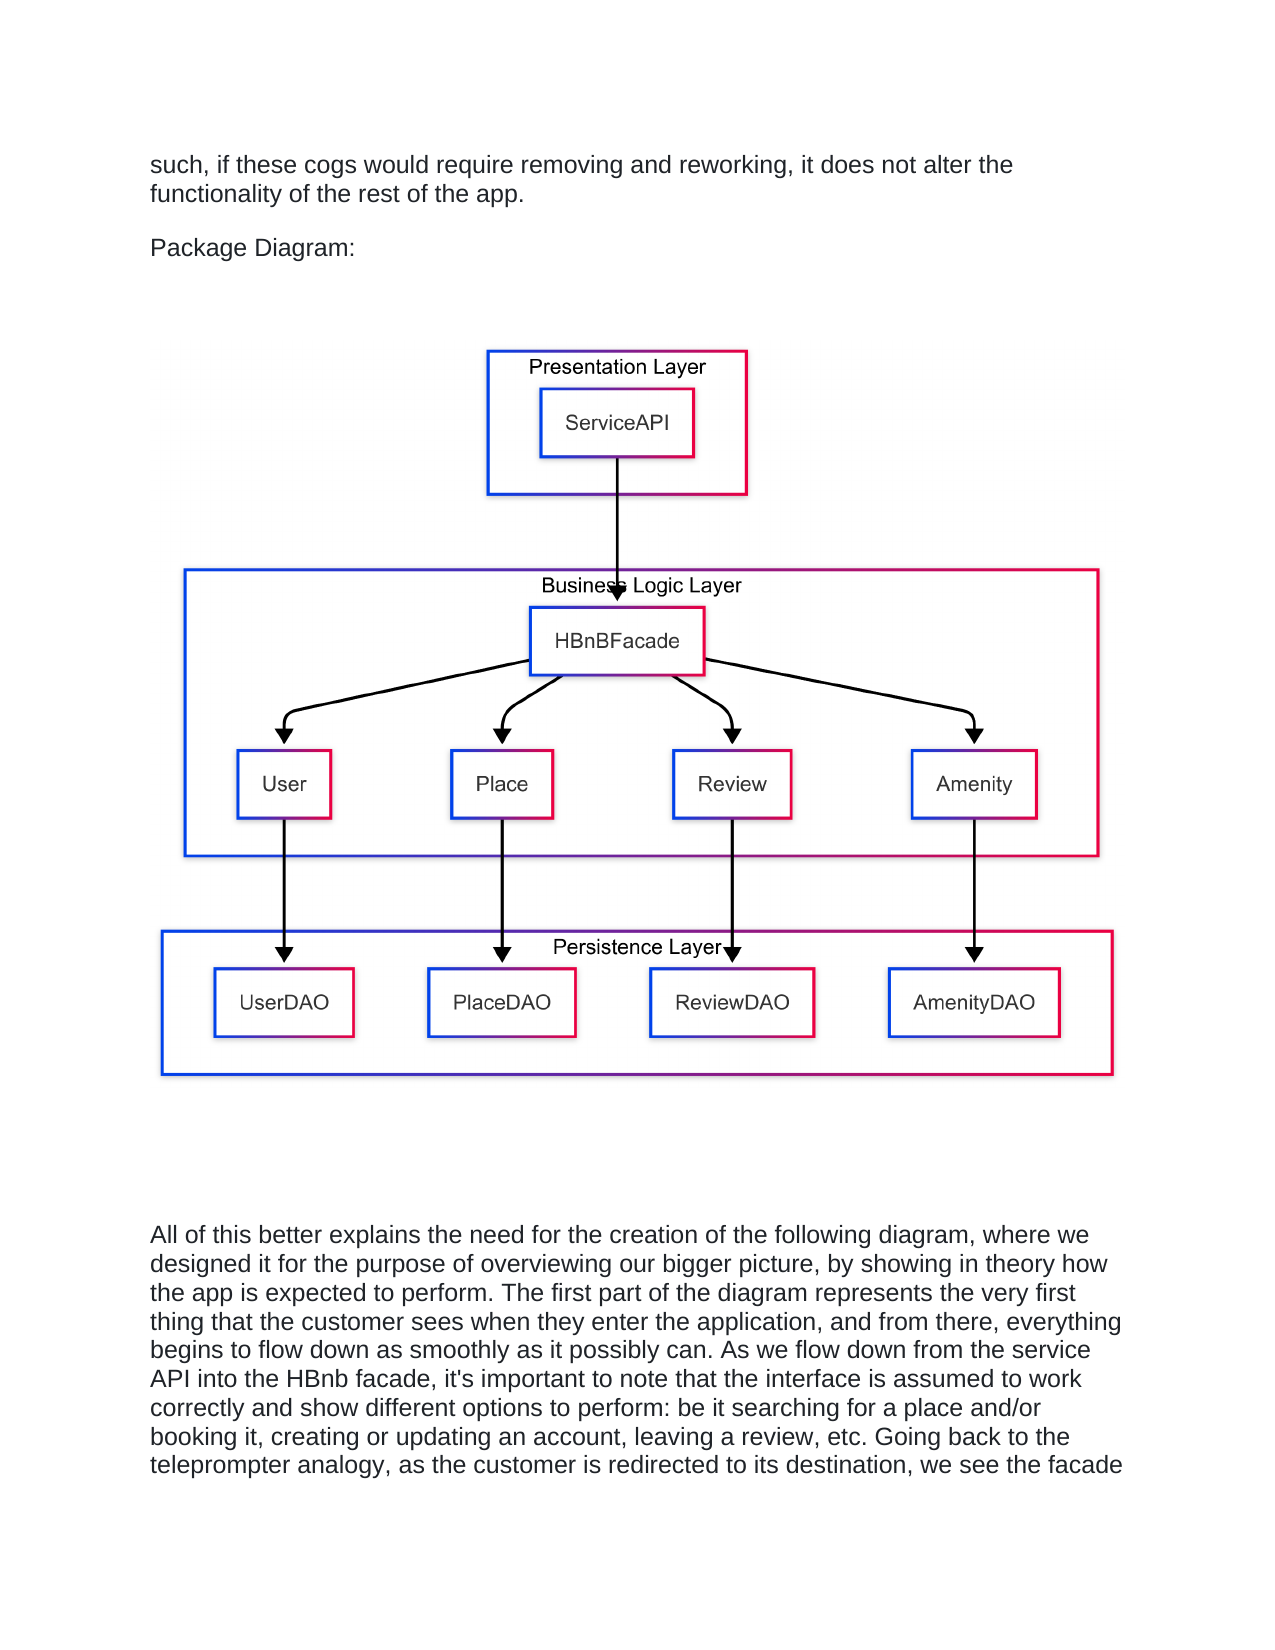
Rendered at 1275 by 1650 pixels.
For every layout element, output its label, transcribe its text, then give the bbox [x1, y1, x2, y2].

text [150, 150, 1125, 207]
text Package Diagram: [150, 232, 1125, 261]
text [150, 1220, 1125, 1479]
picture [150, 340, 1125, 1088]
